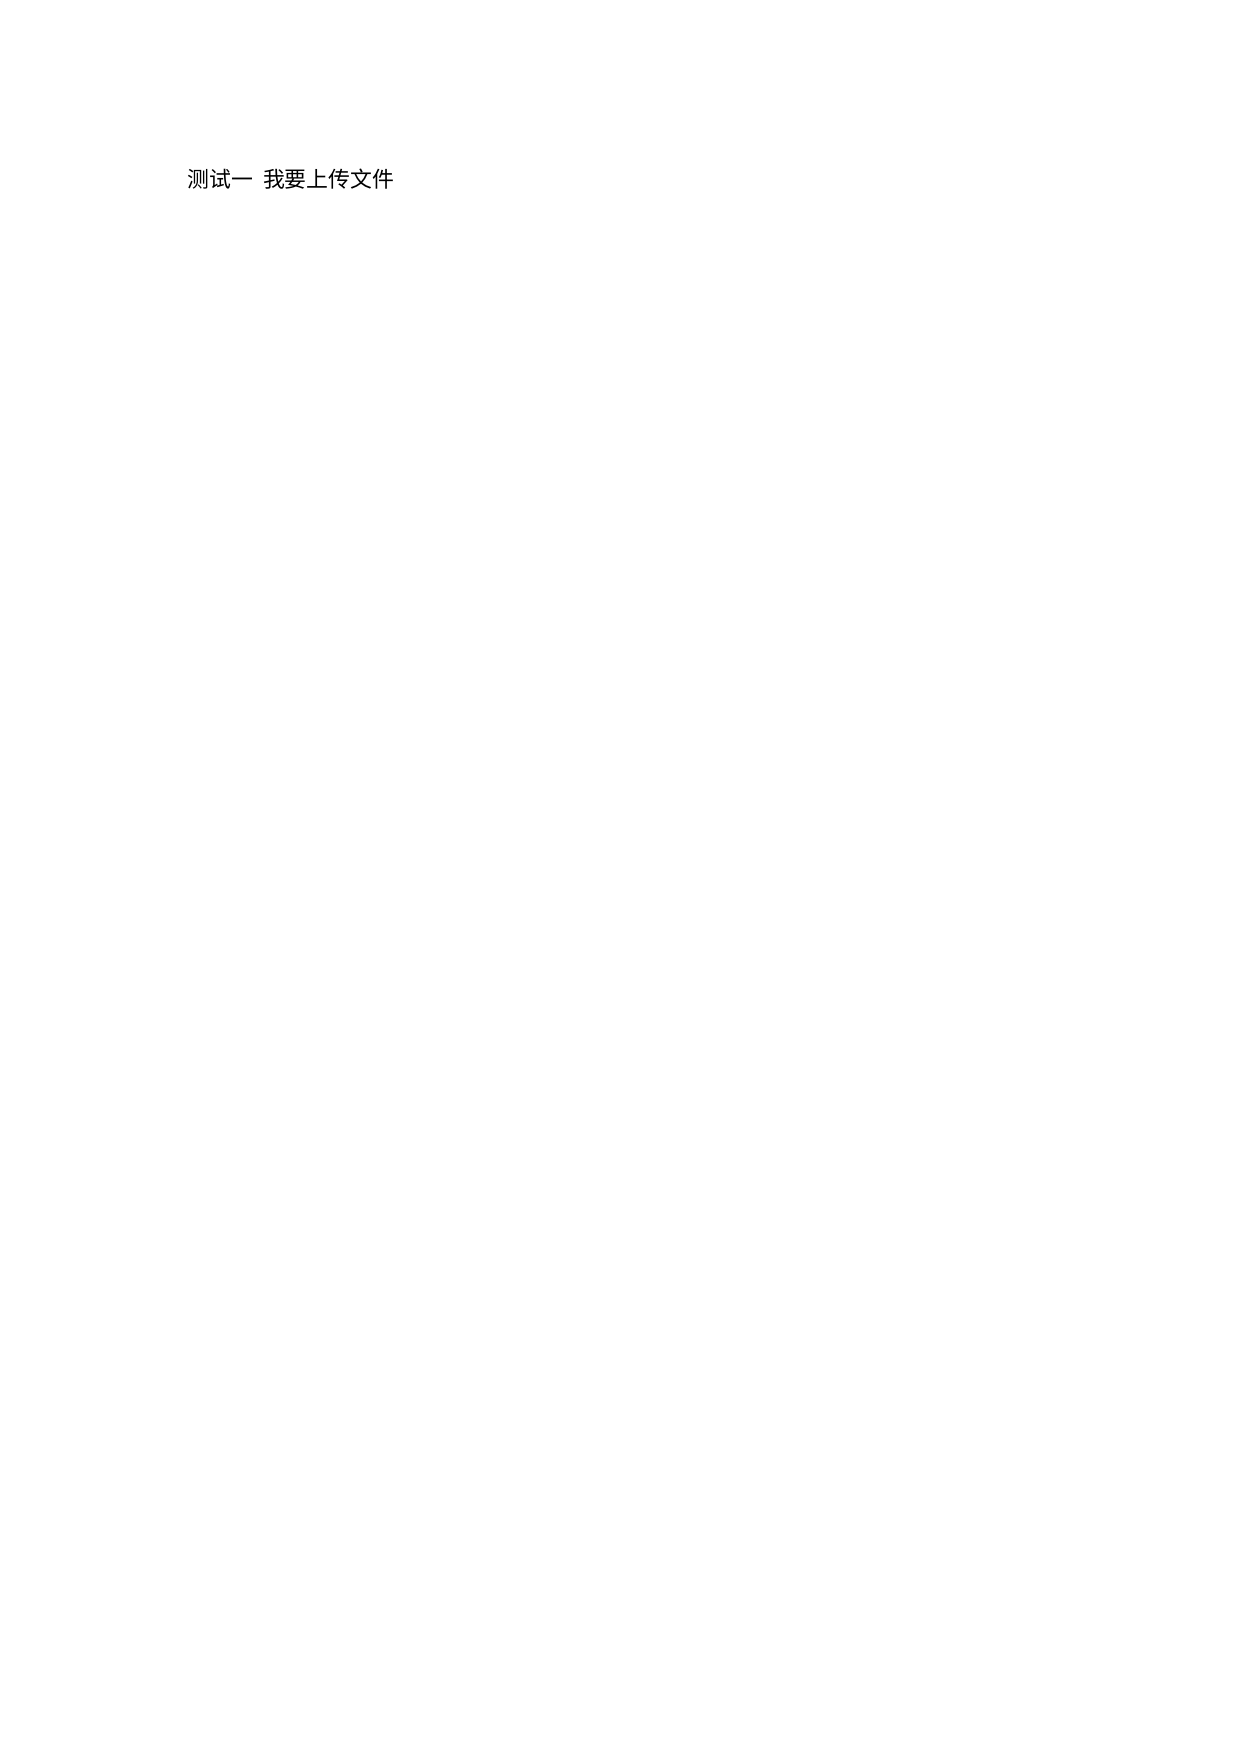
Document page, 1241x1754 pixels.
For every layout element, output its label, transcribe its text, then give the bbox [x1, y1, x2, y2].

text 测试一 我要上传文件 [187, 162, 1053, 194]
